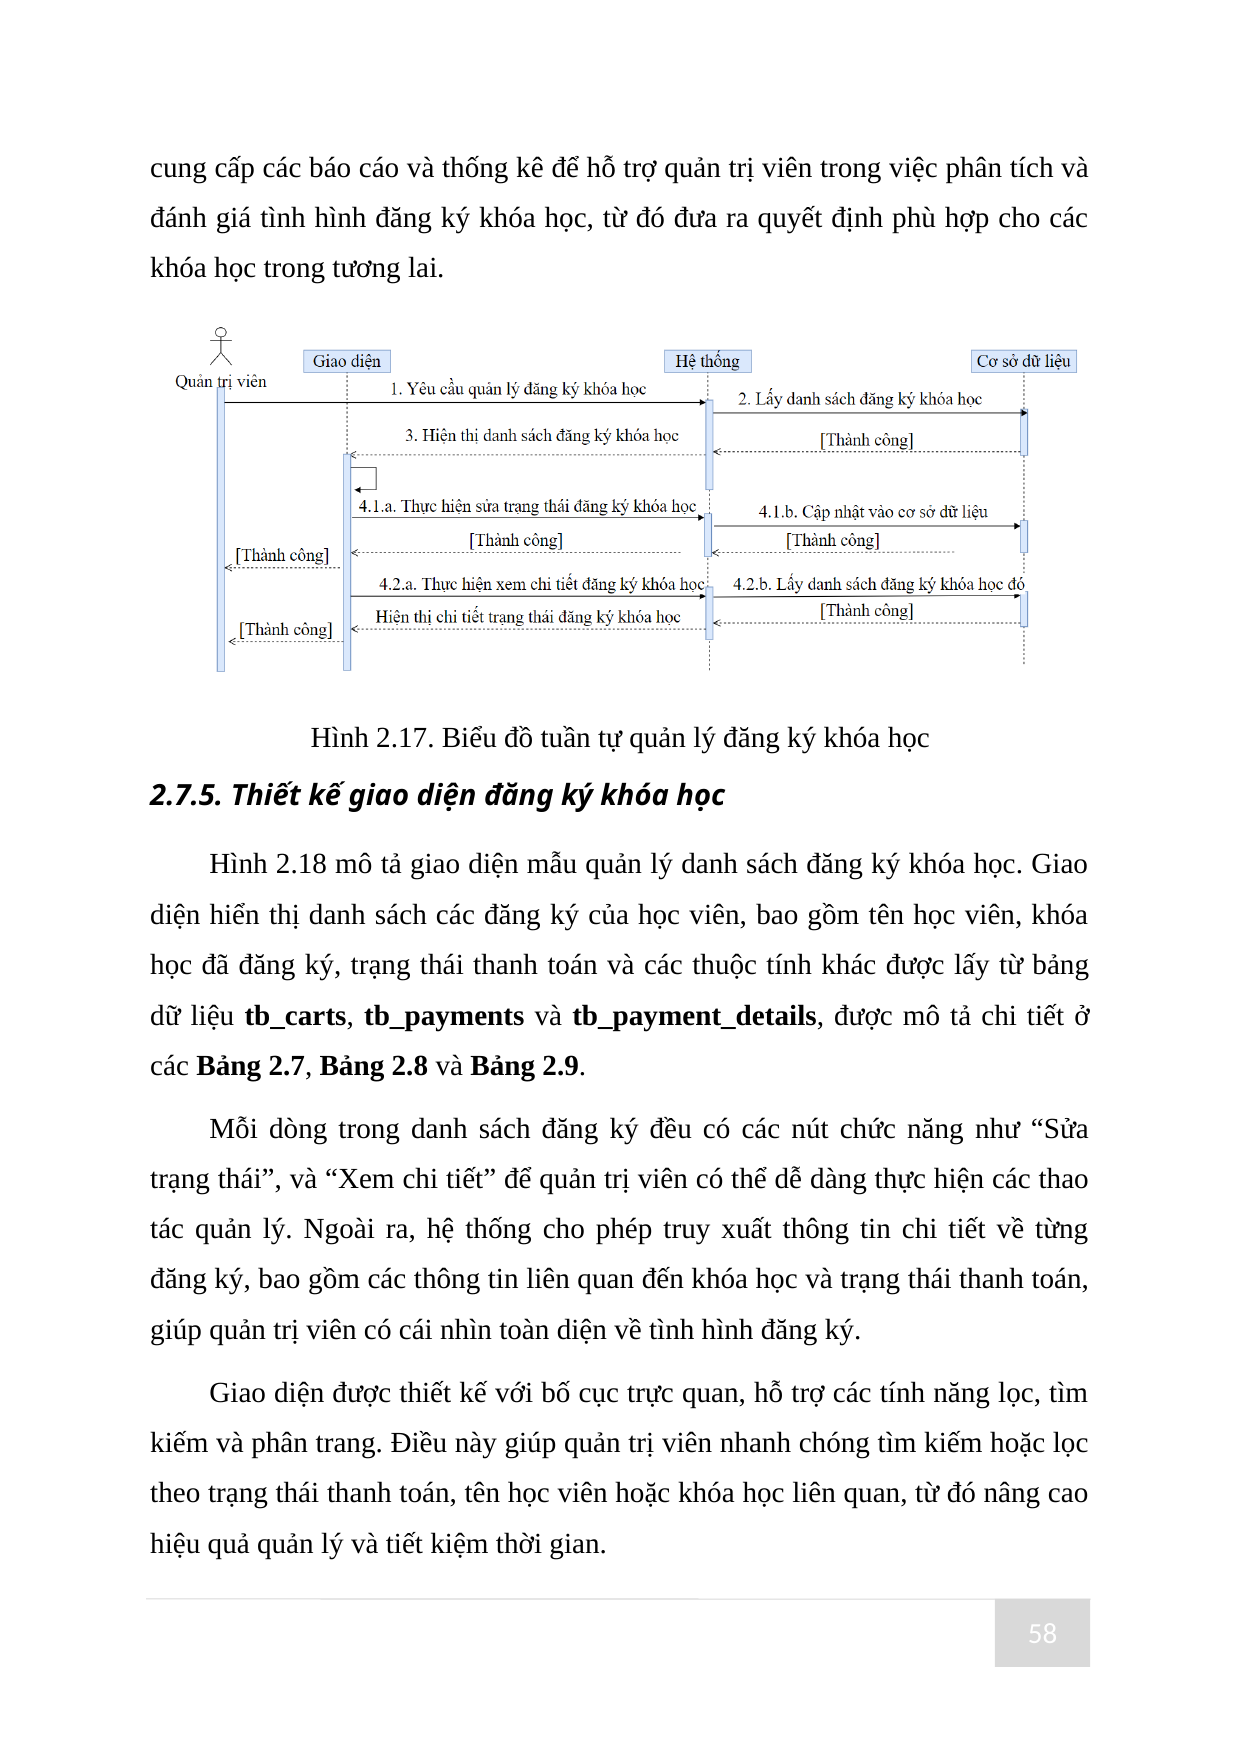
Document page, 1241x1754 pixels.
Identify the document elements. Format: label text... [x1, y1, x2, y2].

text Giao diện được thiết kế với bố cục trực quan, hỗ trợ các tính năng lọc, tìm kiếm và phân trang. Điều này giúp quản trị viên nhanh chóng tìm kiếm hoặc lọc theo trạng thái thanh toán, tên học viên hoặc khóa học liên quan, từ đó nâng cao hiệu quả quản lý và tiết kiệm thời gian. [150, 1375, 1090, 1559]
subtitle 2.7.5. Thiết kế giao diện đăng ký khóa học [150, 775, 1090, 814]
text Hình 2.17. Biểu đồ tuần tự quản lý đăng ký khóa học [150, 720, 1090, 754]
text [150, 150, 1090, 284]
text Hình 2.18 mô tả giao diện mẫu quản lý danh sách đăng ký khóa học. Giao diện hiển thị danh sách các đăng ký của học viên, bao gồm tên học viên, khóa học đã đăng ký, trạng thái thanh toán và các thuộc tính khác được lấy từ bảng dữ liệu tb_carts, tb_payments và tb_payment_details, được mô tả chi tiết ở các Bảng 2.7, Bảng 2.8 và Bảng 2.9. [150, 847, 1090, 1081]
picture [150, 313, 1092, 694]
text Mỗi dòng trong danh sách đăng ký đều có các nút chức năng như “Sửa trạng thái”, và “Xem chi tiết” để quản trị viên có thể dễ dàng thực hiện các thao tác quản lý. Ngoài ra, hệ thống cho phép truy xuất thông tin chi tiết về từng đăng ký, bao gồm các thông tin liên quan đến khóa học và trạng thái thanh toán, giúp quản trị viên có cái nhìn toàn diện về tình hình đăng ký. [150, 1111, 1090, 1346]
